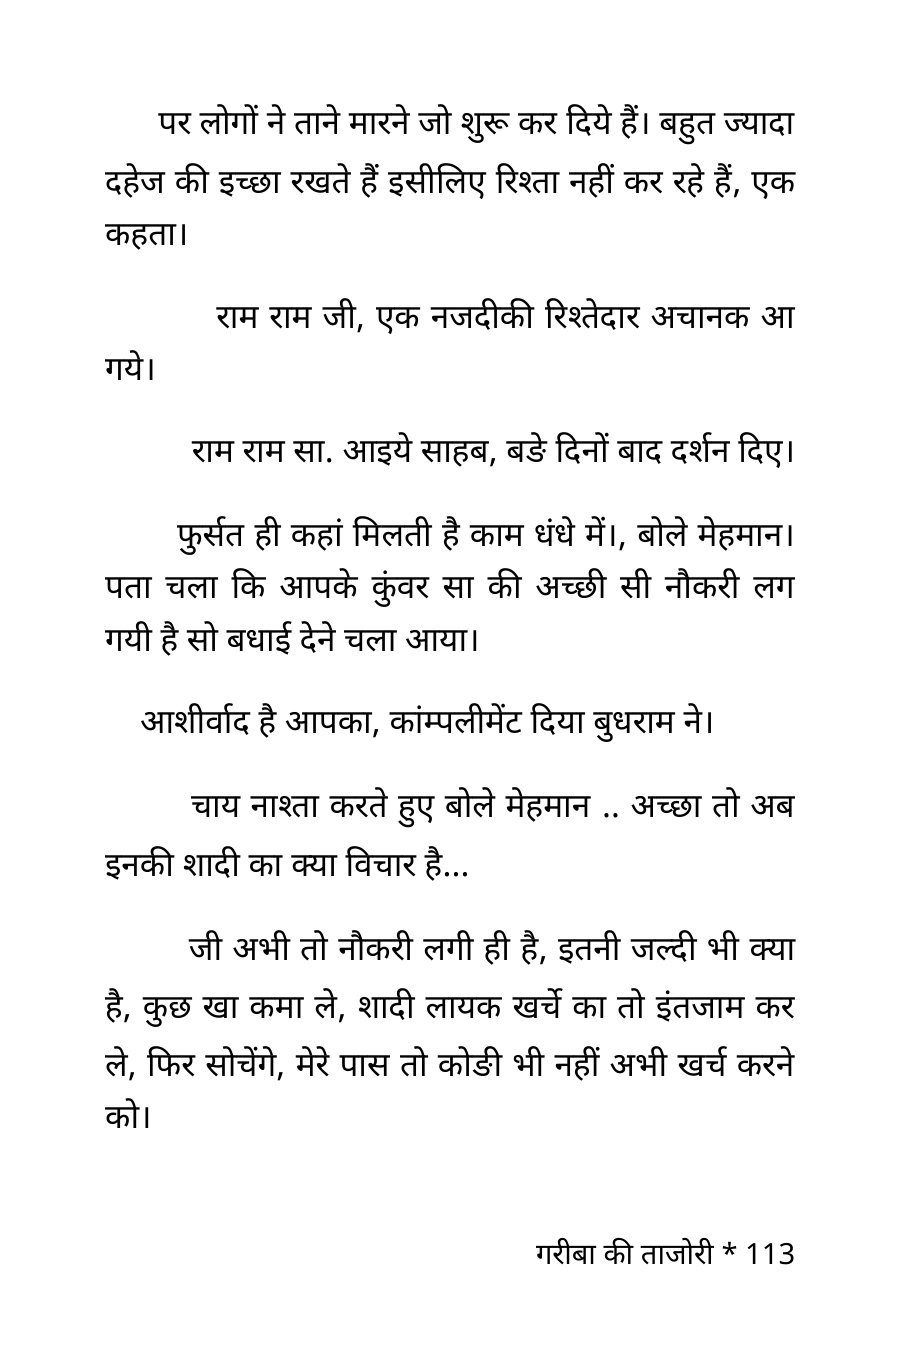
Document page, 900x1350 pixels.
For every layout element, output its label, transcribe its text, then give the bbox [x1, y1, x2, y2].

text राम राम सा. आइये साहब, बङे दिनों बाद दर्शन दिए। [105, 427, 795, 476]
text चाय नाश्ता करते हुए बोले मेहमान .. अच्छा तो अब इनकी शादी का क्या विचार है... [105, 782, 795, 889]
text पर लोगों ने ताने मारने जो शुरू कर दिये हैं। बहुत ज्यादा दहेज की इच्छा रखते हैं इसीलिए रिश्ता नहीं कर रहे हैं, एक कहता। [105, 105, 795, 259]
text फुर्सत ही कहां मिलती है काम धंधे में।, बोले मेहमान। पता चला कि आपके कुंवर सा की अच्छी सी नौकरी लग गयी है सो बधाई देने चला आया। [105, 511, 795, 664]
text जी अभी तो नौकरी लगी ही है, इतनी जल्दी भी क्या है, कुछ खा कमा ले, शादी लायक खर्चे का तो इंतजाम कर ले, फिर सोचेंगे, मेरे पास तो कोङी भी नहीं अभी खर्च करने को। [105, 924, 795, 1142]
text आशीर्वाद है आपका, कांम्पलीमेंट दिया बुधराम ने। [105, 698, 795, 747]
text राम राम जी, एक नजदीकी रिश्तेदार अचानक आ गये। [105, 292, 795, 394]
